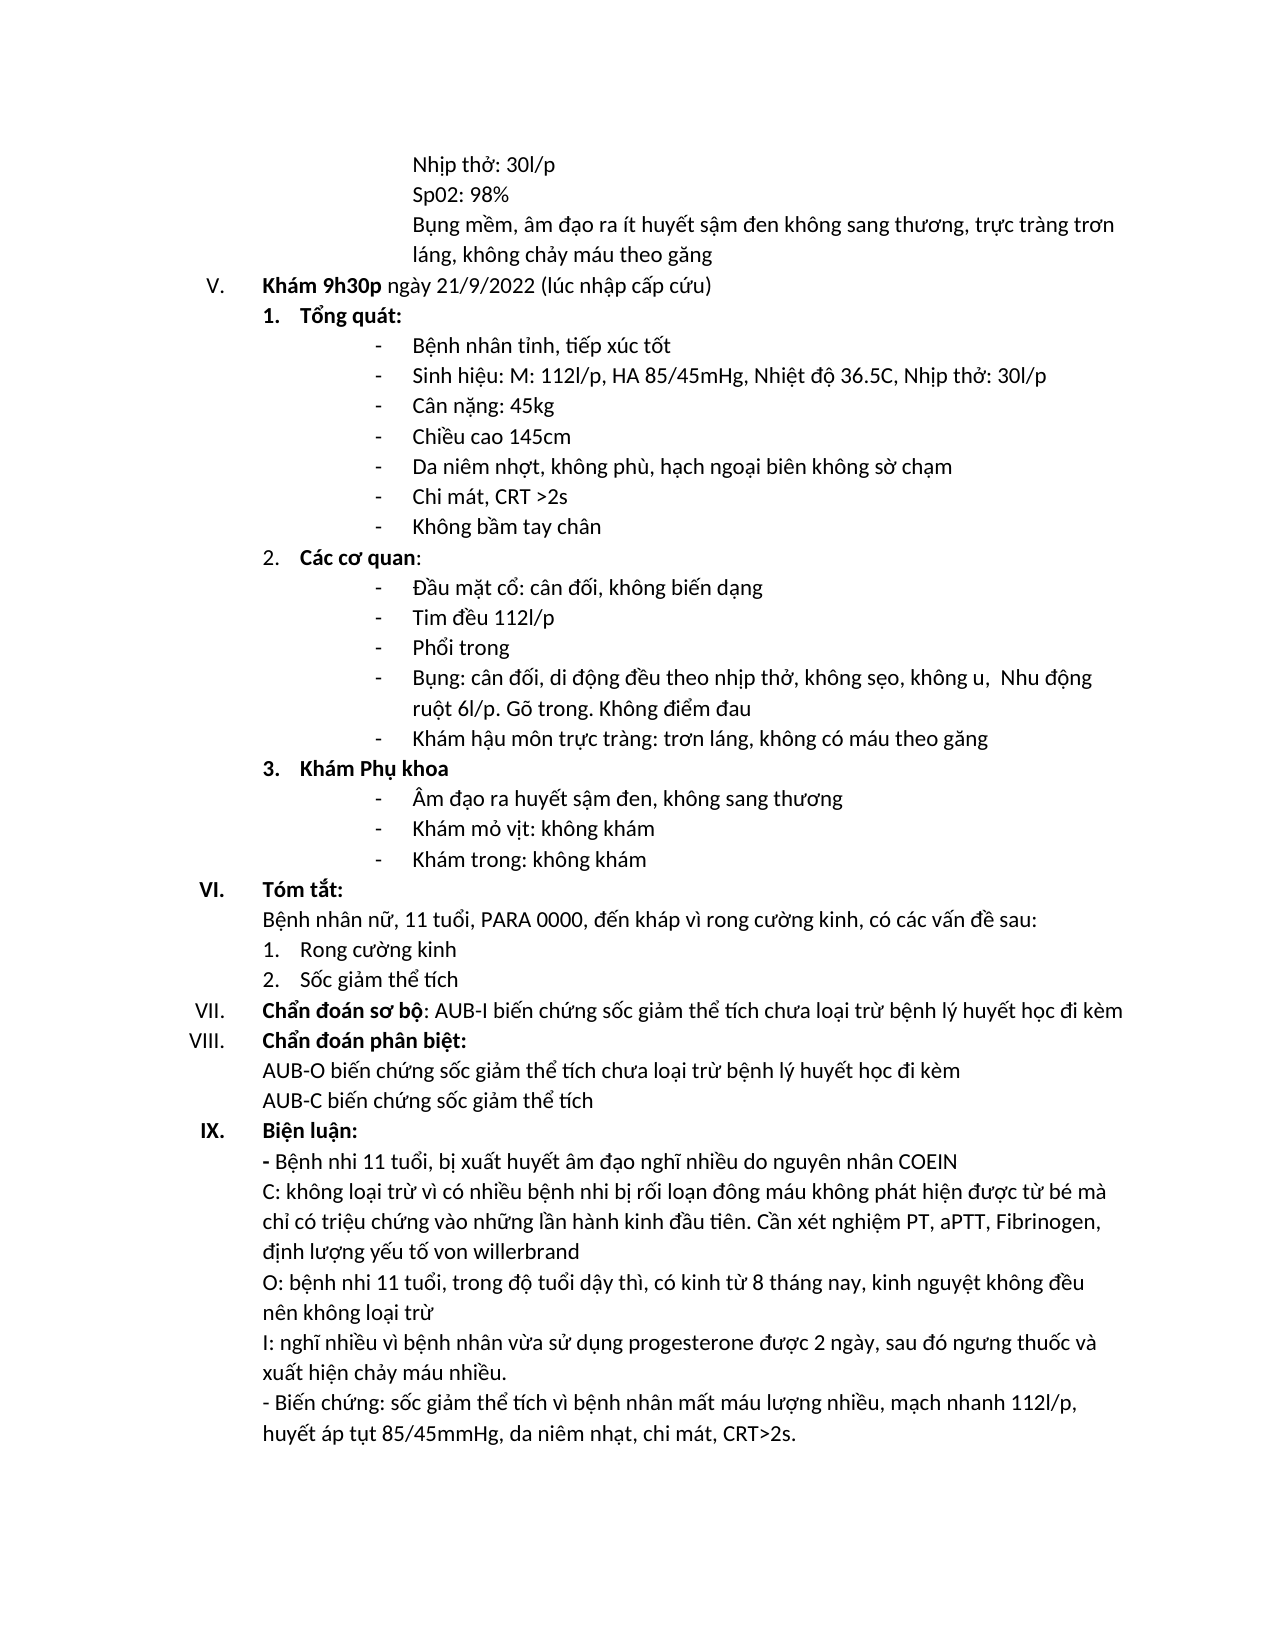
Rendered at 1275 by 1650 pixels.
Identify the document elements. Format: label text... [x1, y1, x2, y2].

list Bệnh nhân nữ, 11 tuổi, PARA 0000, đến kháp vì rong cường kinh, có các vấn đề sau: [262, 905, 1125, 933]
list Khám hậu môn trực tràng: trơn láng, không có máu theo găng [375, 724, 1125, 752]
list Tóm tắt: [225, 875, 1125, 903]
list - Bệnh nhi 11 tuổi, bị xuất huyết âm đạo nghĩ nhiều do nguyên nhân COEIN [262, 1147, 1125, 1175]
list Khám trong: không khám [375, 845, 1125, 873]
list Da niêm nhợt, không phù, hạch ngoại biên không sờ chạm [375, 452, 1125, 480]
list Tổng quát: [262, 301, 1125, 329]
list Bụng mềm, âm đạo ra ít huyết sậm đen không sang thương, trực tràng trơn láng, không chảy máu theo găng [412, 210, 1125, 269]
list Nhịp thở: 30l/p [412, 150, 1125, 178]
list Không bầm tay chân [375, 512, 1125, 541]
list C: không loại trừ vì có nhiều bệnh nhi bị rối loạn đông máu không phát hiện được từ bé mà chỉ có triệu chứng vào những lần hành kinh đầu tiên. Cần xét nghiệm PT, aPTT, Fibrinogen, định lượng yếu tố von willerbrand [262, 1177, 1125, 1266]
list Chẩn đoán sơ bộ: AUB-I biến chứng sốc giảm thể tích chưa loại trừ bệnh lý huyết học đi kèm [225, 996, 1125, 1024]
list Bệnh nhân tỉnh, tiếp xúc tốt [375, 331, 1125, 359]
list Phổi trong [375, 633, 1125, 661]
list Cân nặng: 45kg [375, 392, 1125, 420]
list AUB-C biến chứng sốc giảm thể tích [262, 1086, 1125, 1114]
list Chiều cao 145cm [375, 422, 1125, 450]
list AUB-O biến chứng sốc giảm thể tích chưa loại trừ bệnh lý huyết học đi kèm [262, 1056, 1125, 1084]
list Sp02: 98% [412, 180, 1125, 208]
list I: nghĩ nhiều vì bệnh nhân vừa sử dụng progesterone được 2 ngày, sau đó ngưng thuốc và xuất hiện chảy máu nhiều. [262, 1328, 1125, 1386]
list Khám Phụ khoa [262, 754, 1125, 782]
list Khám mỏ vịt: không khám [375, 814, 1125, 843]
list Rong cường kinh [262, 935, 1125, 963]
list O: bệnh nhi 11 tuổi, trong độ tuổi dậy thì, có kinh từ 8 tháng nay, kinh nguyệt không đều nên không loại trừ [262, 1268, 1125, 1326]
list Đầu mặt cổ: cân đối, không biến dạng [375, 573, 1125, 601]
list Sinh hiệu: M: 112l/p, HA 85/45mHg, Nhiệt độ 36.5C, Nhịp thở: 30l/p [375, 361, 1125, 389]
list Khám 9h30p ngày 21/9/2022 (lúc nhập cấp cứu) [225, 271, 1125, 299]
list Các cơ quan: [262, 543, 1125, 571]
list Bụng: cân đối, di động đều theo nhịp thở, không sẹo, không u, Nhu động ruột 6l/p. Gõ trong. Không điểm đau [375, 663, 1125, 722]
list - Biến chứng: sốc giảm thể tích vì bệnh nhân mất máu lượng nhiều, mạch nhanh 112l/p, huyết áp tụt 85/45mmHg, da niêm nhạt, chi mát, CRT>2s. [262, 1388, 1125, 1447]
list Âm đạo ra huyết sậm đen, không sang thương [375, 784, 1125, 812]
list Tim đều 112l/p [375, 603, 1125, 631]
list Sốc giảm thể tích [262, 966, 1125, 994]
list Biện luận: [225, 1117, 1125, 1145]
list Chẩn đoán phân biệt: [225, 1026, 1125, 1054]
list Chi mát, CRT >2s [375, 482, 1125, 510]
